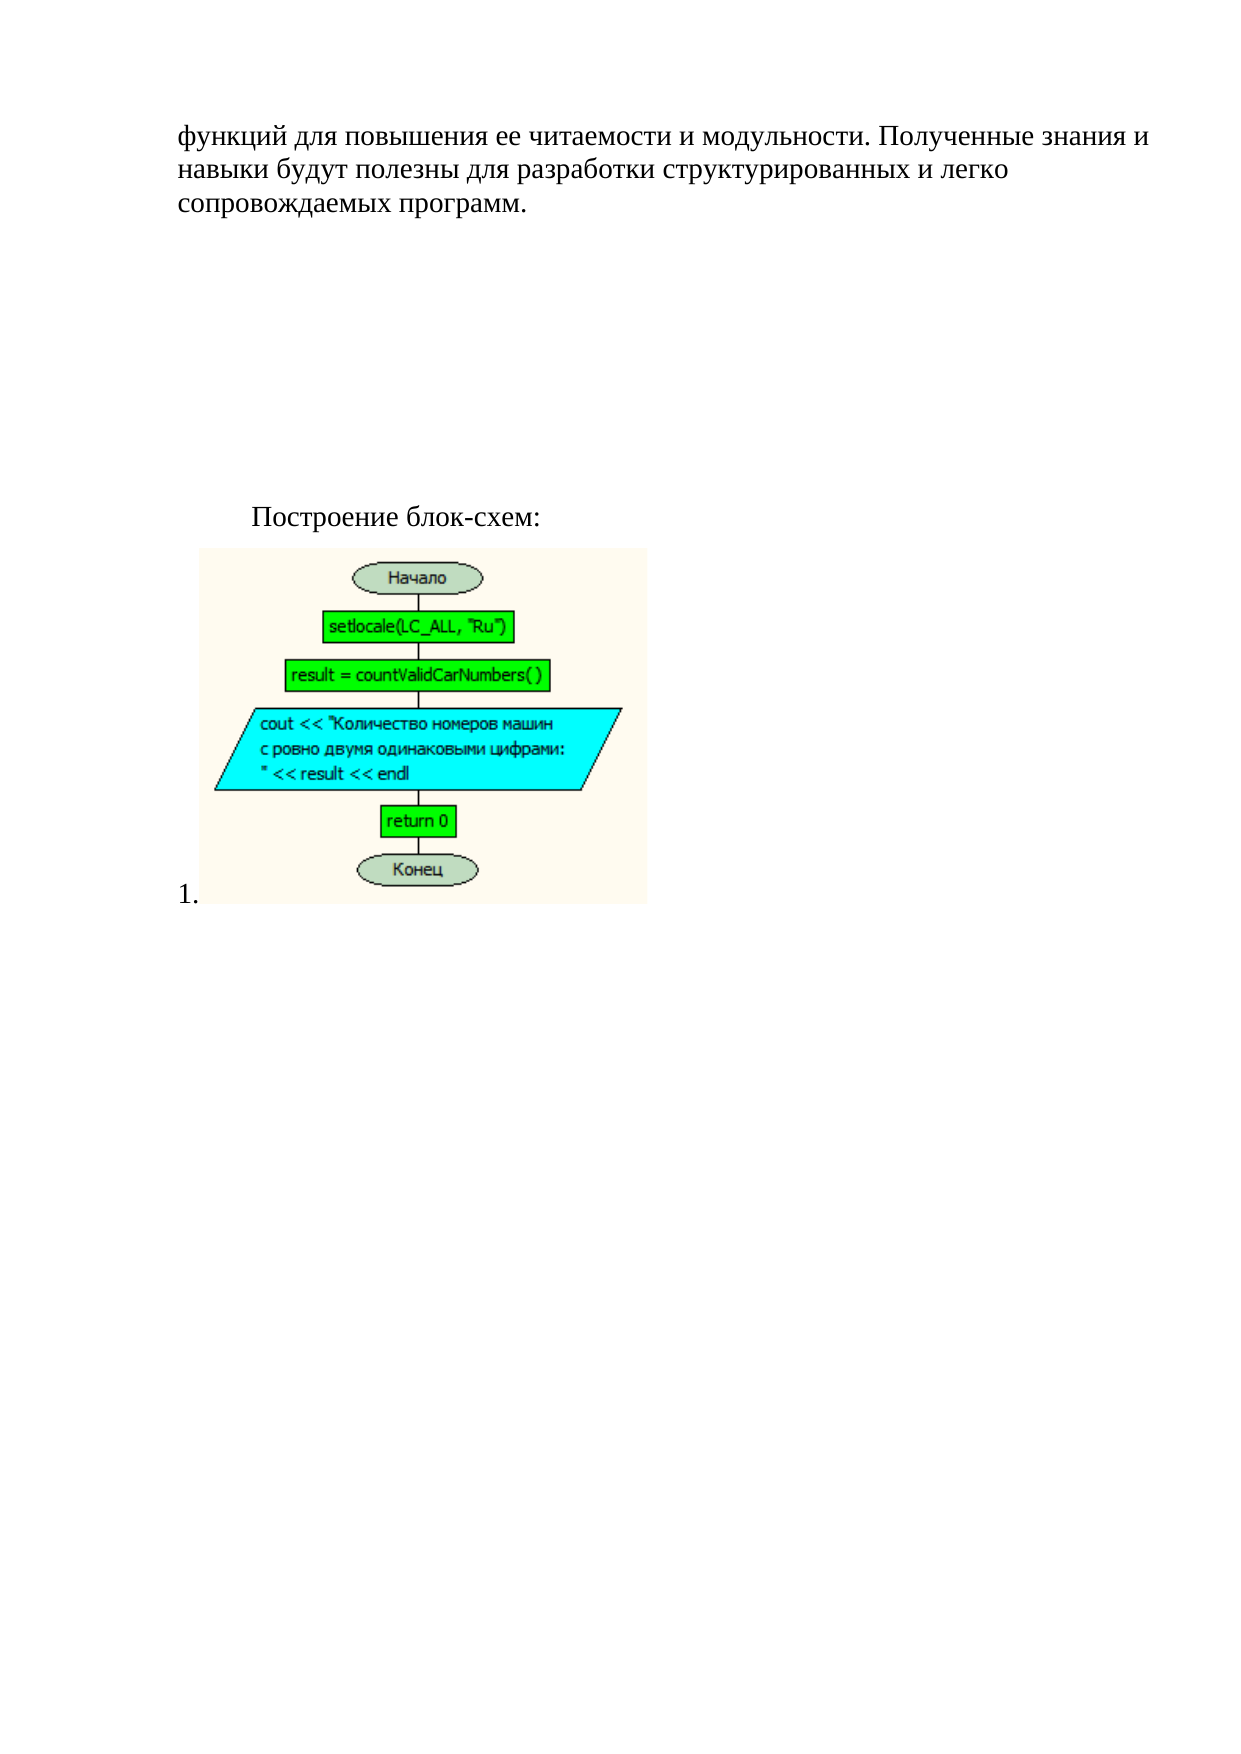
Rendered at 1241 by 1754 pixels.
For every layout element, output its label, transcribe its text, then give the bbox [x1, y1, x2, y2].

picture [199, 548, 648, 904]
text Построение блок-схем: [177, 499, 1152, 532]
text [177, 118, 1152, 219]
